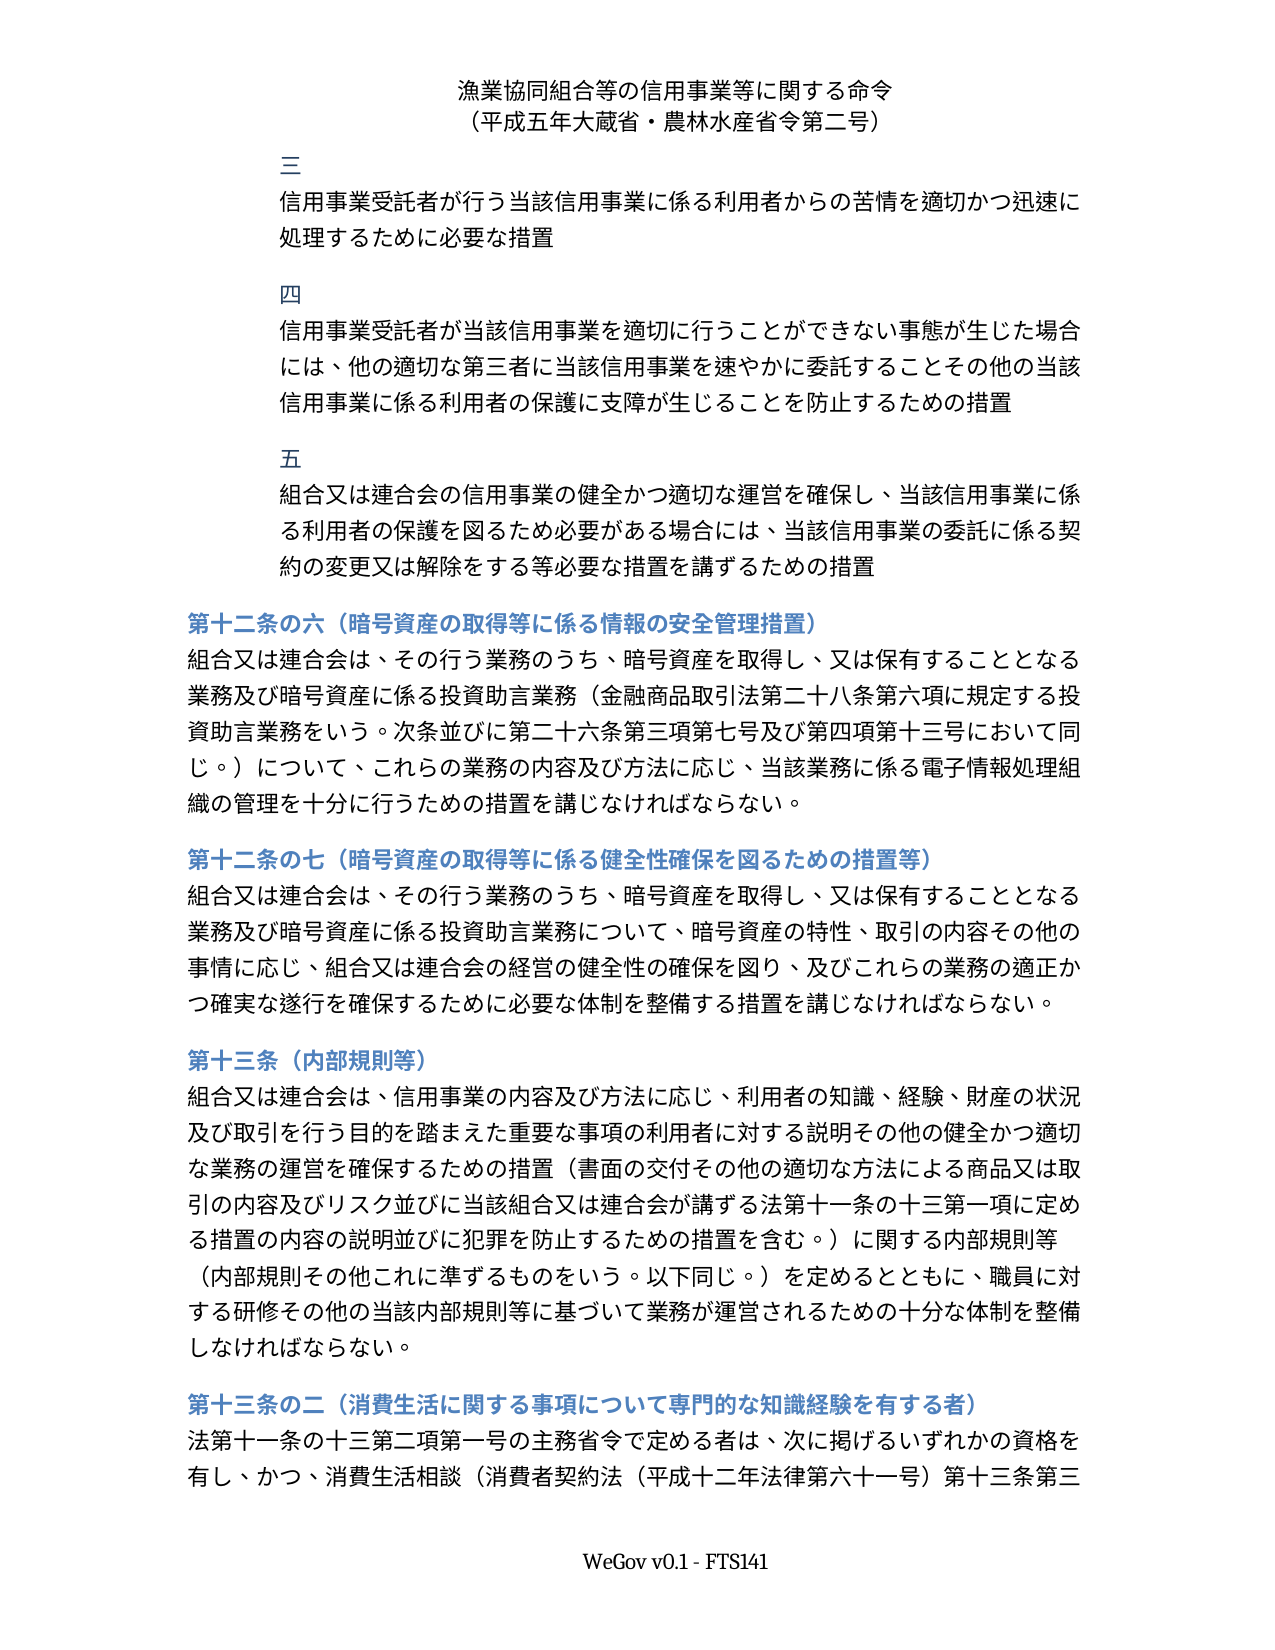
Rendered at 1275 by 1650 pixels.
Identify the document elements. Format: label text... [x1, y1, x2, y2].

subtitle 第十三条（内部規則等） [187, 1045, 1087, 1076]
text 組合又は連合会は、信用事業の内容及び方法に応じ、利用者の知識、経験、財産の状況及び取引を行う目的を踏まえた重要な事項の利用者に対する説明その他の健全かつ適切な業務の運営を確保するための措置（書面の交付その他の適切な方法による商品又は取引の内容及びリスク並びに当該組合又は連合会が講ずる法第十一条の十三第一項に定める措置の内容の説明並びに犯罪を防止するための措置を含む。）に関する内部規則等（内部規則その他これに準ずるものをいう。以下同じ。）を定めるとともに、職員に対する研修その他の当該内部規則等に基づいて業務が運営されるための十分な体制を整備しなければならない。 [187, 1081, 1087, 1363]
text 信用事業受託者が行う当該信用事業に係る利用者からの苦情を適切かつ迅速に処理するために必要な措置 [279, 186, 1087, 253]
text 信用事業受託者が当該信用事業を適切に行うことができない事態が生じた場合には、他の適切な第三者に当該信用事業を速やかに委託することその他の当該信用事業に係る利用者の保護に支障が生じることを防止するための措置 [279, 314, 1087, 418]
text 組合又は連合会は、その行う業務のうち、暗号資産を取得し、又は保有することとなる業務及び暗号資産に係る投資助言業務について、暗号資産の特性、取引の内容その他の事情に応じ、組合又は連合会の経営の健全性の確保を図り、及びこれらの業務の適正かつ確実な遂行を確保するために必要な体制を整備する措置を講じなければならない。 [187, 880, 1087, 1019]
subtitle 四 [279, 279, 1087, 310]
subtitle 第十二条の六（暗号資産の取得等に係る情報の安全管理措置） [187, 608, 1087, 639]
subtitle 第十二条の七（暗号資産の取得等に係る健全性確保を図るための措置等） [187, 844, 1087, 876]
text 組合又は連合会は、その行う業務のうち、暗号資産を取得し、又は保有することとなる業務及び暗号資産に係る投資助言業務（金融商品取引法第二十八条第六項に規定する投資助言業務をいう。次条並びに第二十六条第三項第七号及び第四項第十三号において同じ。）について、これらの業務の内容及び方法に応じ、当該業務に係る電子情報処理組織の管理を十分に行うための措置を講じなければならない。 [187, 644, 1087, 819]
text 組合又は連合会の信用事業の健全かつ適切な運営を確保し、当該信用事業に係る利用者の保護を図るため必要がある場合には、当該信用事業の委託に係る契約の変更又は解除をする等必要な措置を講ずるための措置 [279, 479, 1087, 582]
subtitle 五 [279, 443, 1087, 474]
subtitle 第十三条の二（消費生活に関する事項について専門的な知識経験を有する者） [187, 1389, 1087, 1420]
text 法第十一条の十三第二項第一号の主務省令で定める者は、次に掲げるいずれかの資格を有し、かつ、消費生活相談（消費者契約法（平成十二年法律第六十一号）第十三条第三項第五号イに規定する消費生活相談をいう。）に応ずる業務に従事した期間が通算して五年以上である者とする。 [187, 1425, 1087, 1492]
subtitle 三 [279, 150, 1087, 181]
